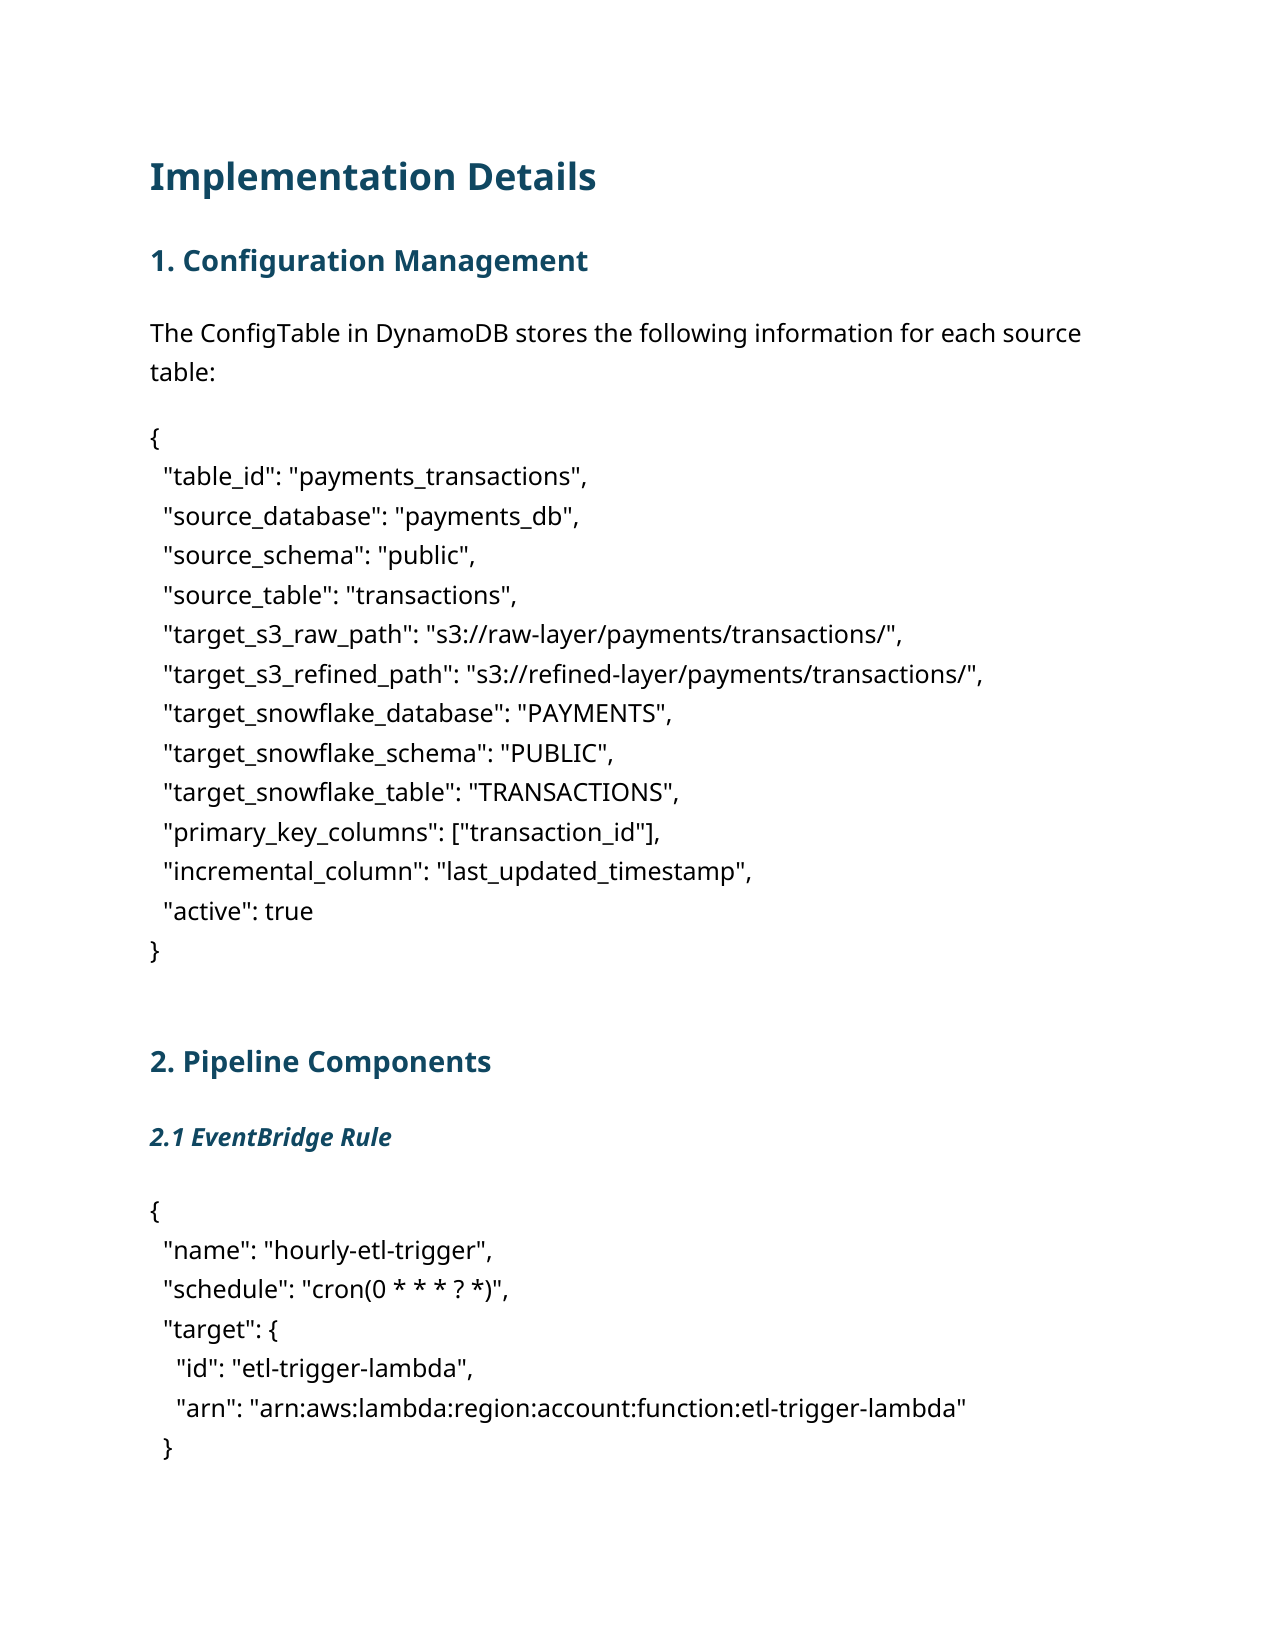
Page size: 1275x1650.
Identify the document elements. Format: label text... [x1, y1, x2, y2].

text The ConfigTable in DynamoDB stores the following information for each source table: [150, 316, 1125, 389]
subtitle 1. Configuration Management [150, 240, 1125, 280]
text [150, 1193, 1125, 1464]
subtitle 2. Pipeline Components [150, 1041, 1125, 1081]
subtitle Implementation Details [150, 150, 1125, 201]
text { "table_id": "payments_transactions", "source_database": "payments_db", "source_schema": "public", "source_table": "transactions", "target_s3_raw_path": "s3://raw-layer/payments/transactions/", "target_s3_refined_path": "s3://refined-layer/payments/transactions/", "target_snowflake_database": "PAYMENTS", "target_snowflake_schema": "PUBLIC", "target_snowflake_table": "TRANSACTIONS", "primary_key_columns": ["transaction_id"], "incremental_column": "last_updated_timestamp", "active": true } [150, 419, 1125, 1006]
subtitle 2.1 EventBridge Rule [150, 1120, 1125, 1154]
